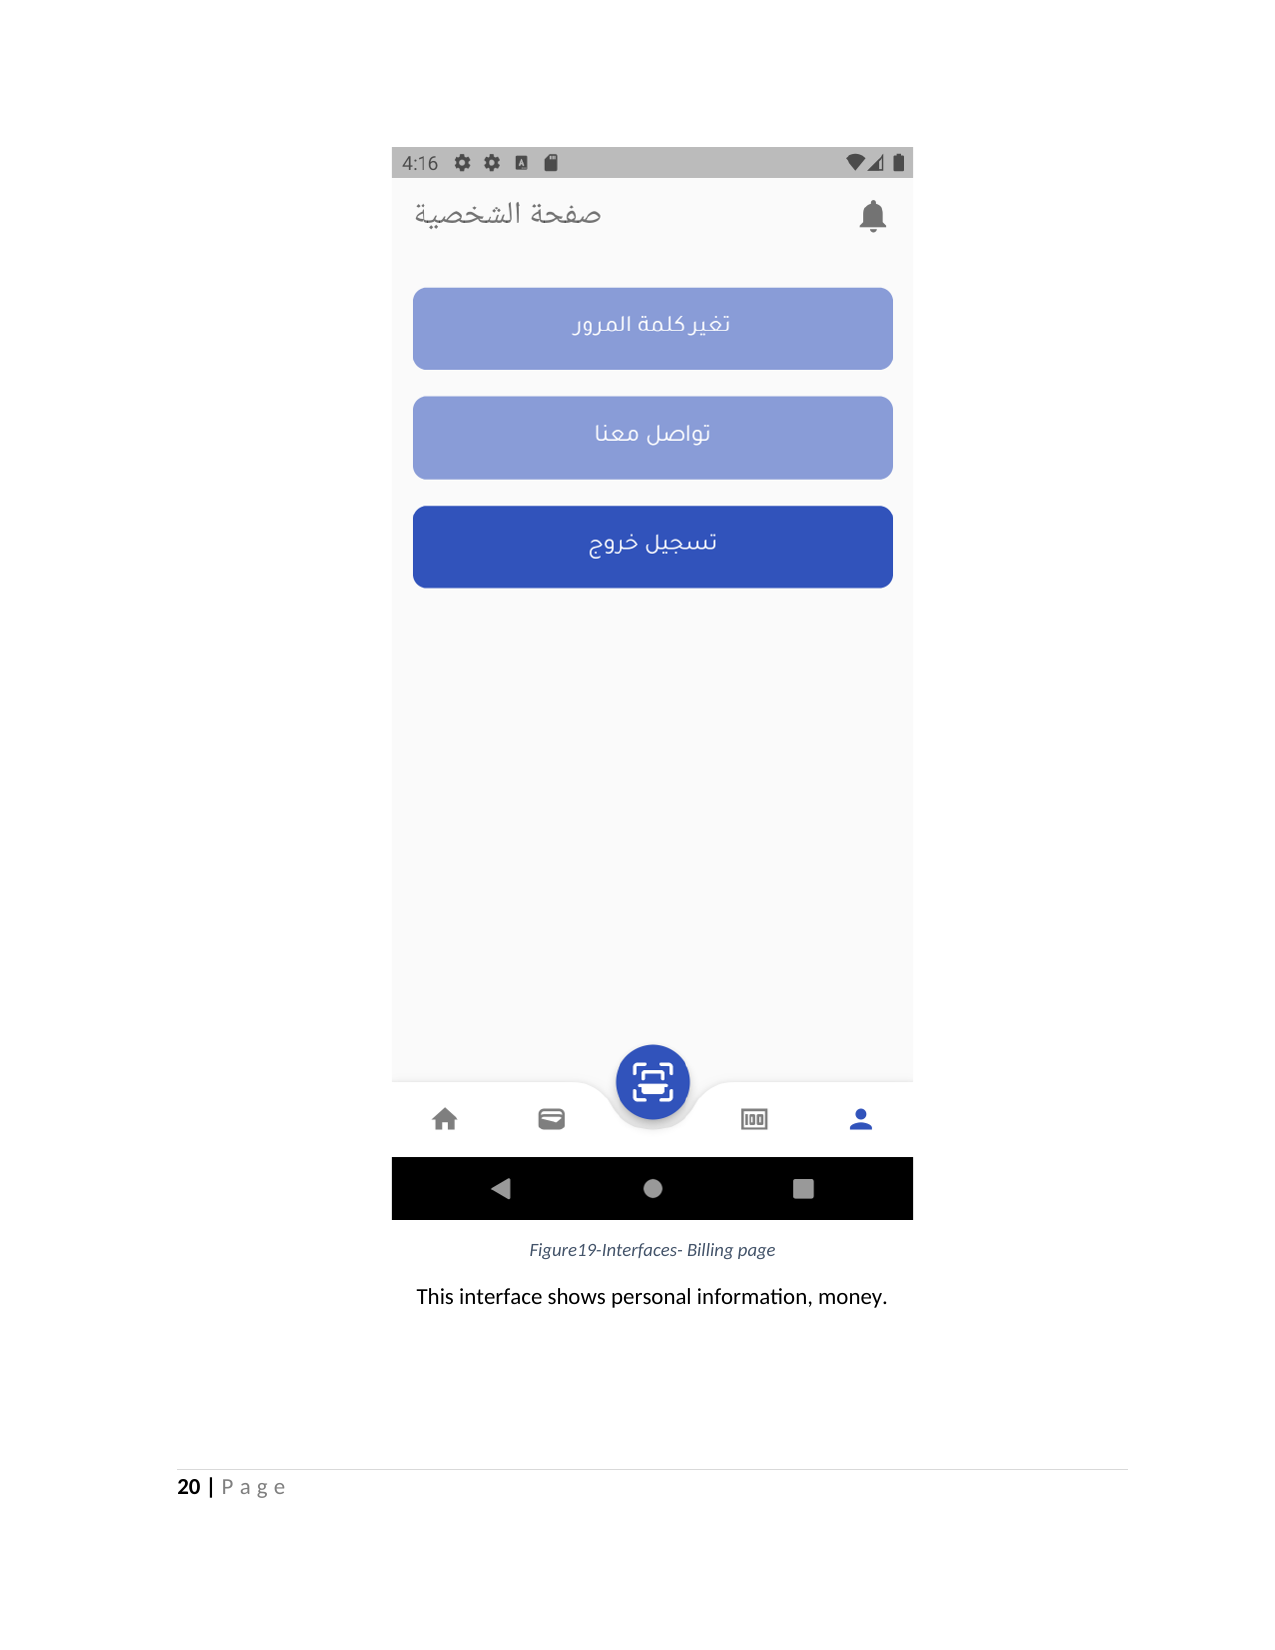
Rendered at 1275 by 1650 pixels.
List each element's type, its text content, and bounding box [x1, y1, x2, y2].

text Figure19-Interfaces- Billing page [177, 1238, 1128, 1261]
text This interface shows personal information, money. [177, 1282, 1128, 1310]
picture [391, 147, 914, 1220]
